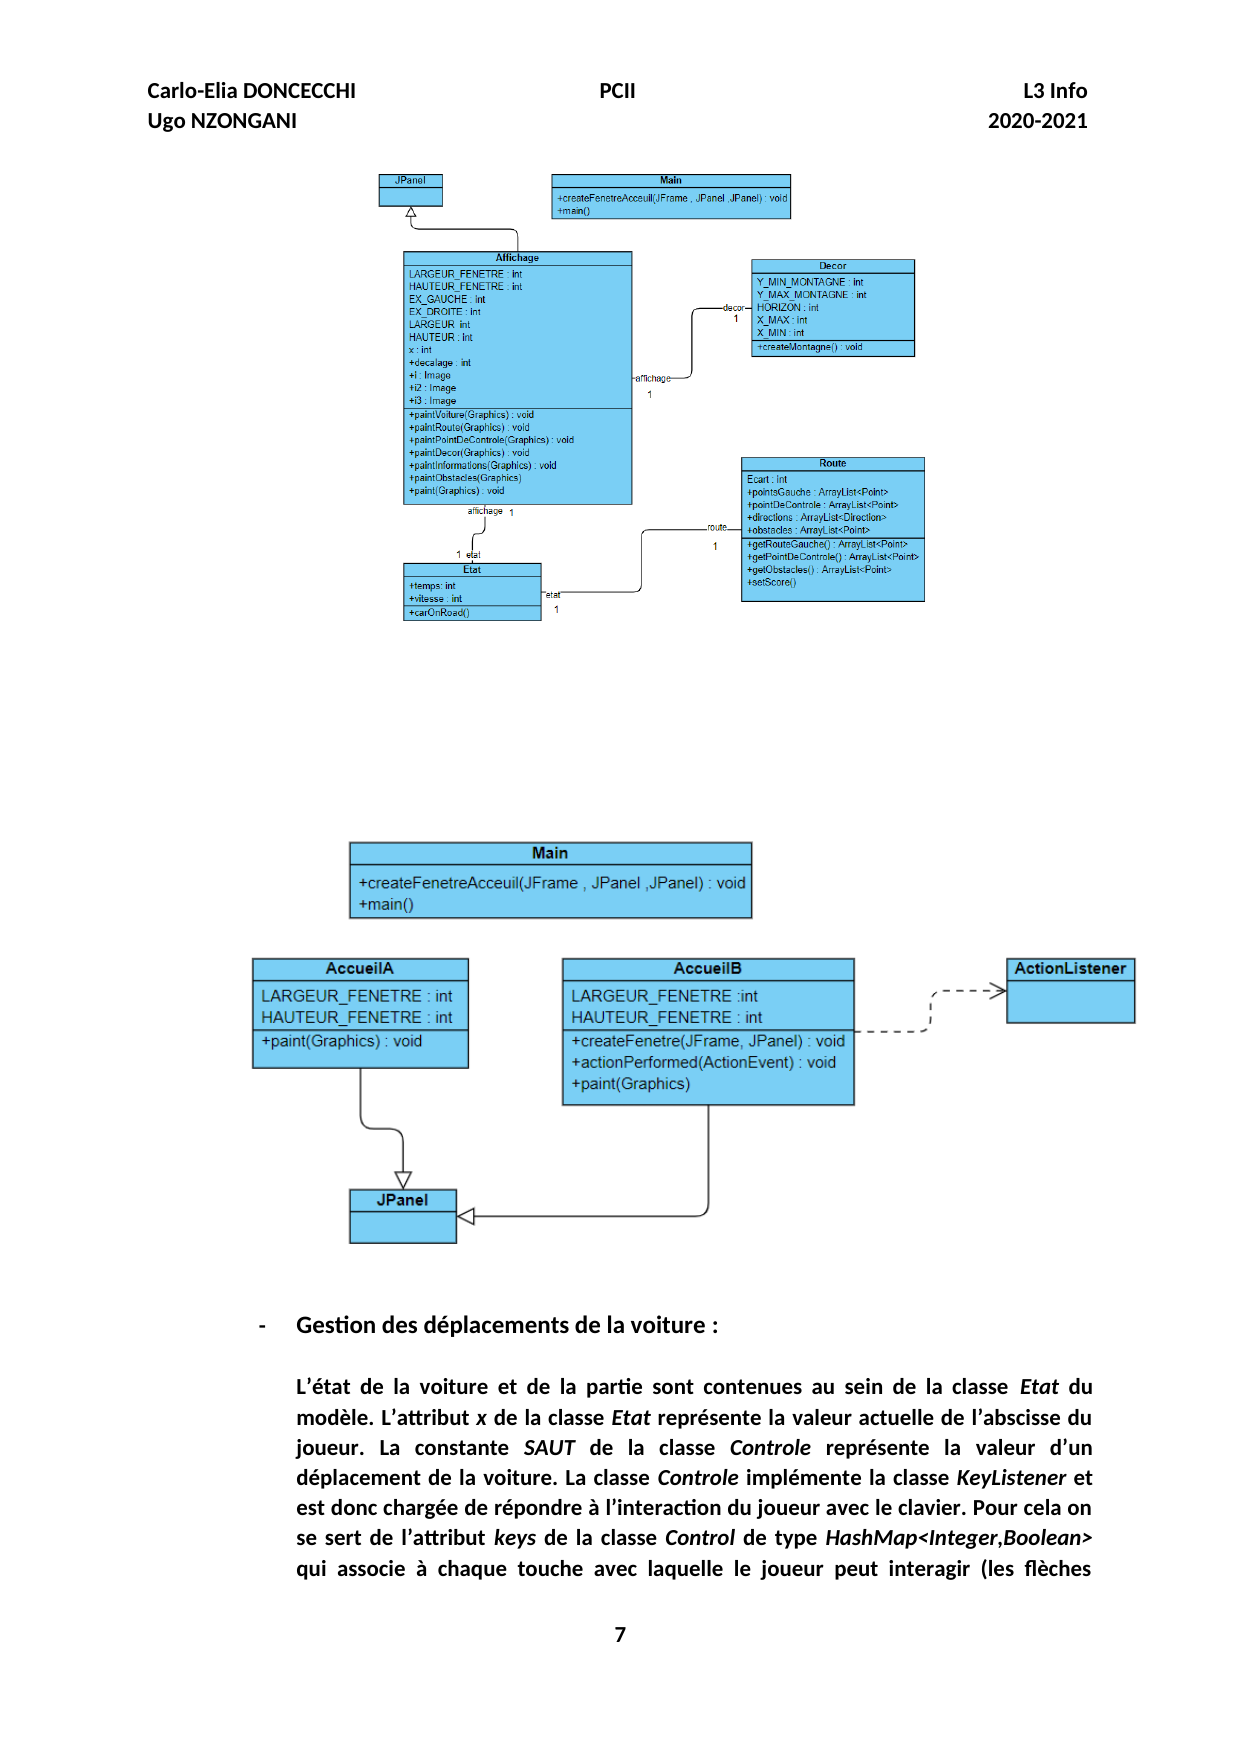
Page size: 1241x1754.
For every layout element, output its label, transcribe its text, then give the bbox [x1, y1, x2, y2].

picture [364, 149, 951, 638]
list Gestion des déplacements de la voiture : [259, 1309, 1093, 1340]
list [296, 1372, 1093, 1582]
picture [221, 804, 1167, 1260]
